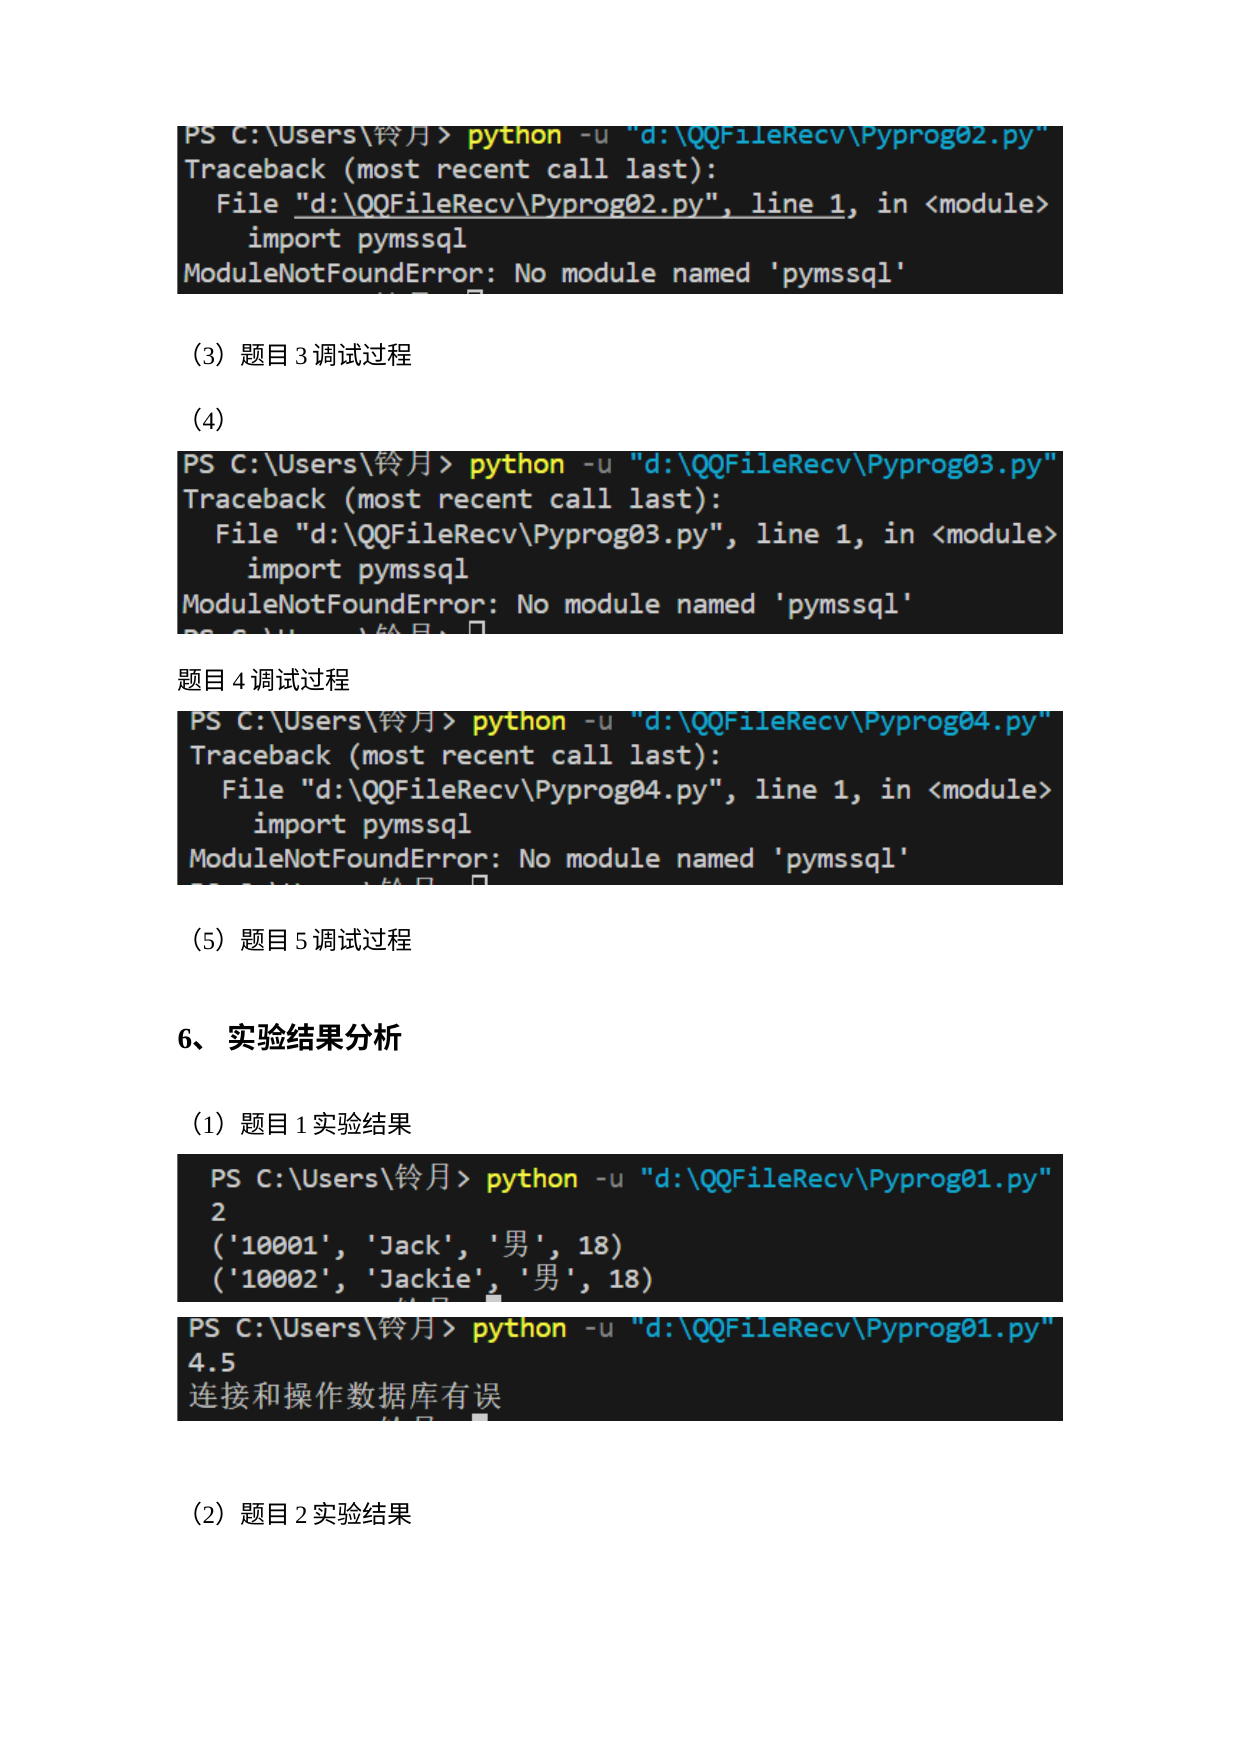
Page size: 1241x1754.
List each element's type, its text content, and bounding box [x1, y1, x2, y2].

list 题目4调试过程 [177, 386, 1063, 451]
list 实验结果分析 [177, 1003, 1063, 1068]
picture [177, 1154, 1063, 1302]
picture [177, 711, 1063, 885]
text （5）题目5调试过程 [177, 885, 1063, 971]
picture [177, 1317, 1063, 1421]
list 题目1实验结果 [177, 1090, 1063, 1154]
picture [177, 451, 1063, 634]
text （3）题目3调试过程 [177, 294, 1063, 386]
picture [177, 126, 1063, 294]
list 题目4调试过程 [177, 634, 1063, 711]
list 题目2实验结果 [177, 1480, 1063, 1545]
